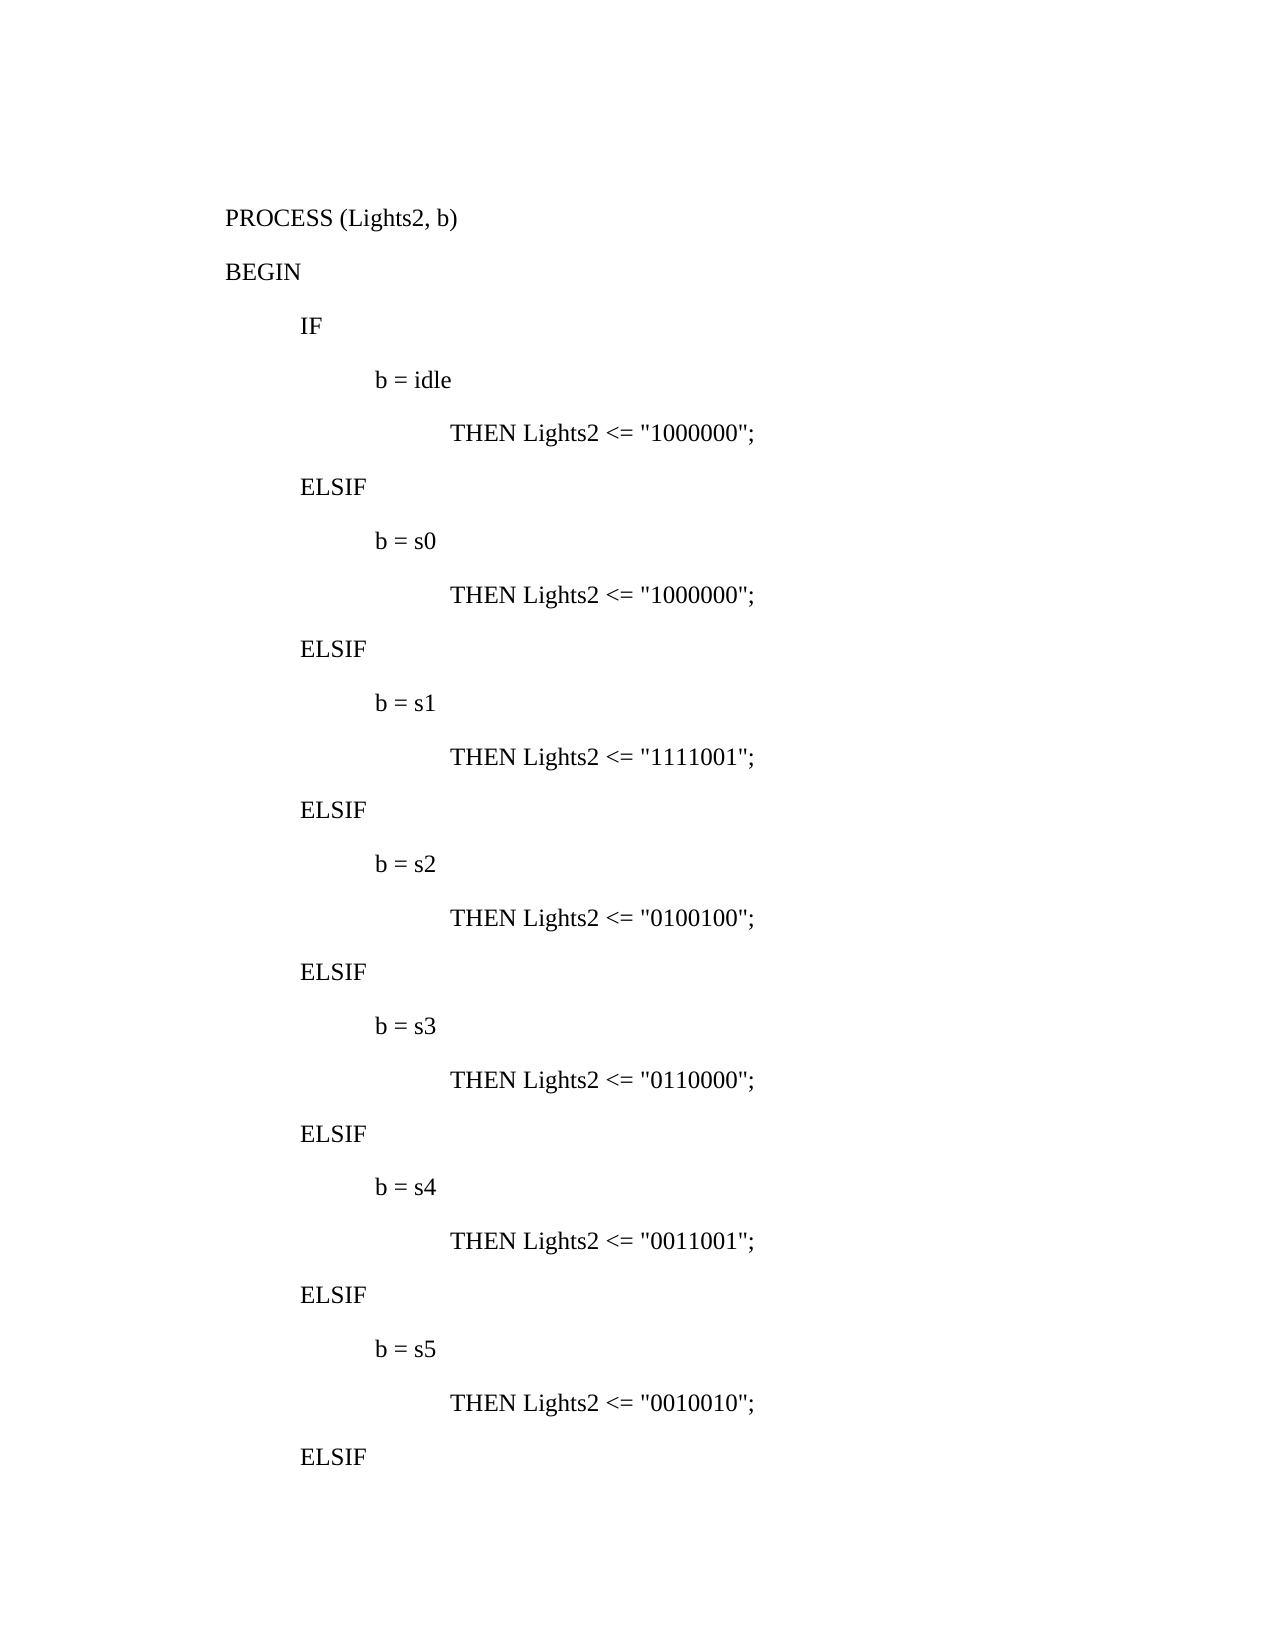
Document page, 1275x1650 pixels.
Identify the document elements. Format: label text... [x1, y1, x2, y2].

text b = s4 [225, 1172, 1125, 1201]
text THEN Lights2 <= "0011001"; [225, 1226, 1125, 1255]
text b = idle [225, 365, 1125, 393]
text ELSIF [225, 1442, 1125, 1471]
text PROCESS (Lights2, b) [225, 203, 1125, 232]
text ELSIF [225, 796, 1125, 824]
text b = s1 [225, 688, 1125, 717]
text THEN Lights2 <= "1000000"; [225, 418, 1125, 447]
text b = s3 [225, 1011, 1125, 1040]
text b = s2 [225, 849, 1125, 878]
text b = s0 [225, 526, 1125, 555]
text ELSIF [225, 634, 1125, 663]
text ELSIF [225, 472, 1125, 501]
text THEN Lights2 <= "0010010"; [225, 1388, 1125, 1417]
text BEGIN [225, 257, 1125, 286]
text IF [225, 311, 1125, 339]
text THEN Lights2 <= "1111001"; [225, 742, 1125, 770]
text THEN Lights2 <= "0110000"; [225, 1065, 1125, 1093]
text THEN Lights2 <= "1000000"; [225, 580, 1125, 609]
text ELSIF [225, 1119, 1125, 1147]
text ELSIF [225, 957, 1125, 986]
text THEN Lights2 <= "0100100"; [225, 903, 1125, 932]
text b = s5 [225, 1334, 1125, 1363]
text ELSIF [225, 1280, 1125, 1309]
